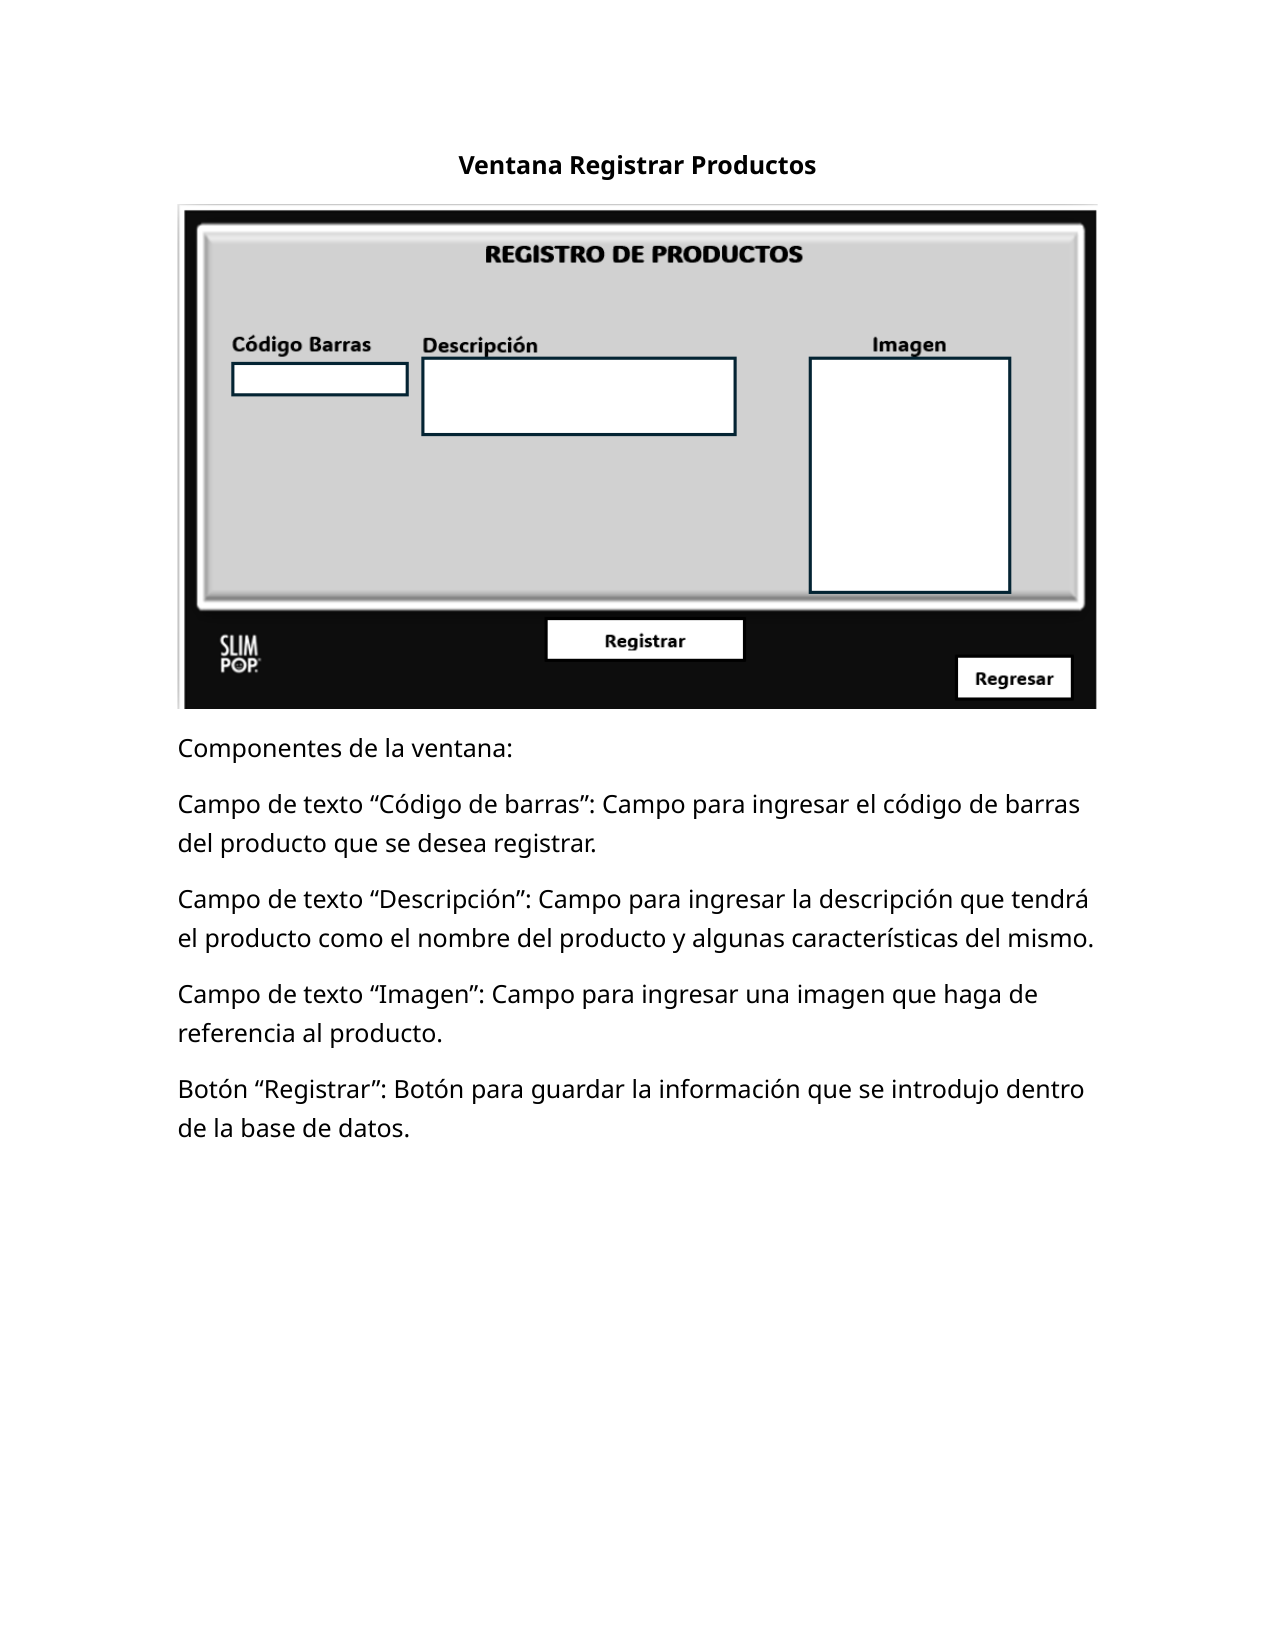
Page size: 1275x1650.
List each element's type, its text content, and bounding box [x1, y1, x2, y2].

text Campo de texto “Imagen”: Campo para ingresar una imagen que haga de referencia al producto. [177, 976, 1098, 1049]
text Campo de texto “Descripción”: Campo para ingresar la descripción que tendrá el producto como el nombre del producto y algunas características del mismo. [177, 881, 1098, 954]
picture [177, 203, 1098, 709]
text Botón “Registrar”: Botón para guardar la información que se introdujo dentro de la base de datos. [177, 1071, 1098, 1144]
text Componentes de la ventana: [177, 730, 1098, 764]
text Campo de texto “Código de barras”: Campo para ingresar el código de barras del producto que se desea registrar. [177, 786, 1098, 859]
text Ventana Registrar Productos [177, 148, 1098, 182]
